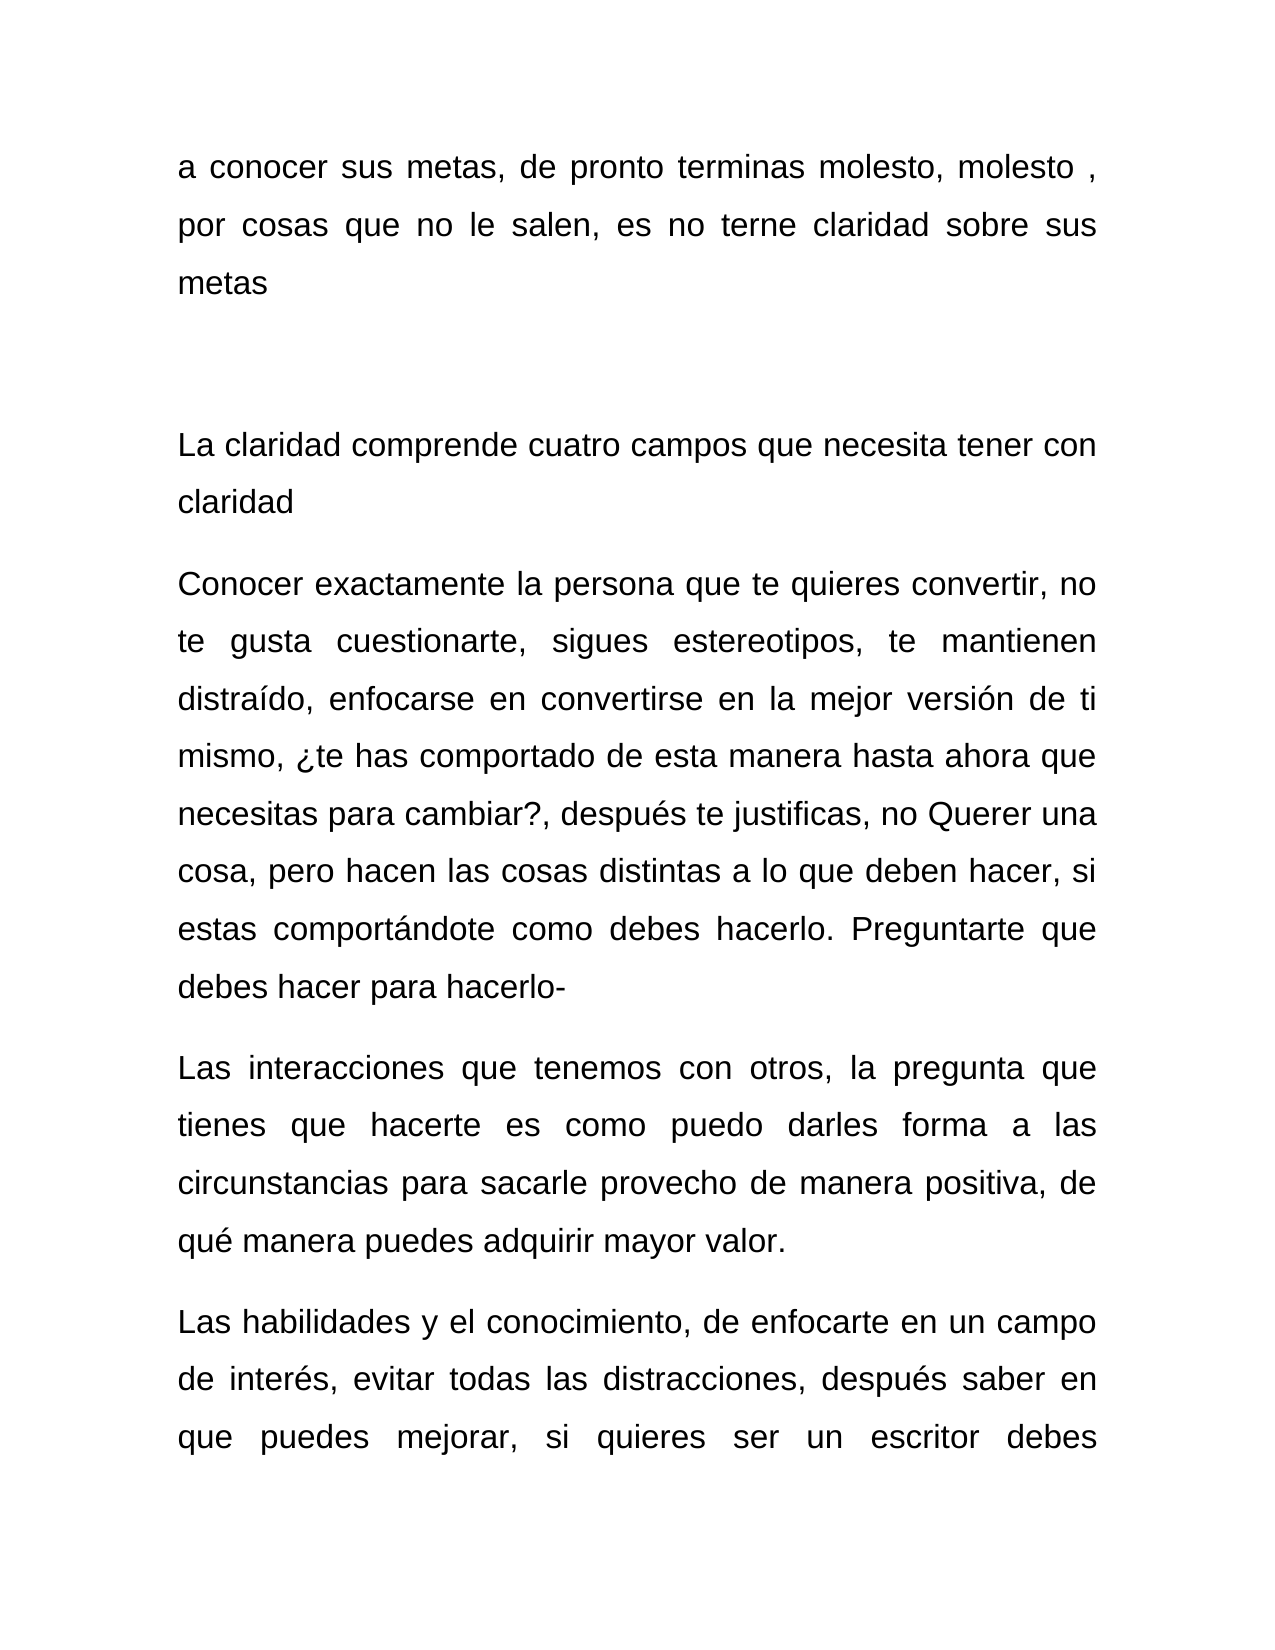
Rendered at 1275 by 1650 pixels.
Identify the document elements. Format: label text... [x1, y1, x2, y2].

text La claridad comprende cuatro campos que necesita tener con claridad [177, 425, 1098, 521]
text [177, 1302, 1098, 1455]
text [177, 148, 1098, 301]
text Conocer exactamente la persona que te quieres convertir, no te gusta cuestionarte, sigues estereotipos, te mantienen distraído, enfocarse en convertirse en la mejor versión de ti mismo, ¿te has comportado de esta manera hasta ahora que necesitas para cambiar?, después te justificas, no Querer una cosa, pero hacen las cosas distintas a lo que deben hacer, si estas comportándote como debes hacerlo. Preguntarte que debes hacer para hacerlo- [177, 563, 1098, 1005]
text Las interacciones que tenemos con otros, la pregunta que tienes que hacerte es como puedo darles forma a las circunstancias para sacarle provecho de manera positiva, de qué manera puedes adquirir mayor valor. [177, 1048, 1098, 1259]
